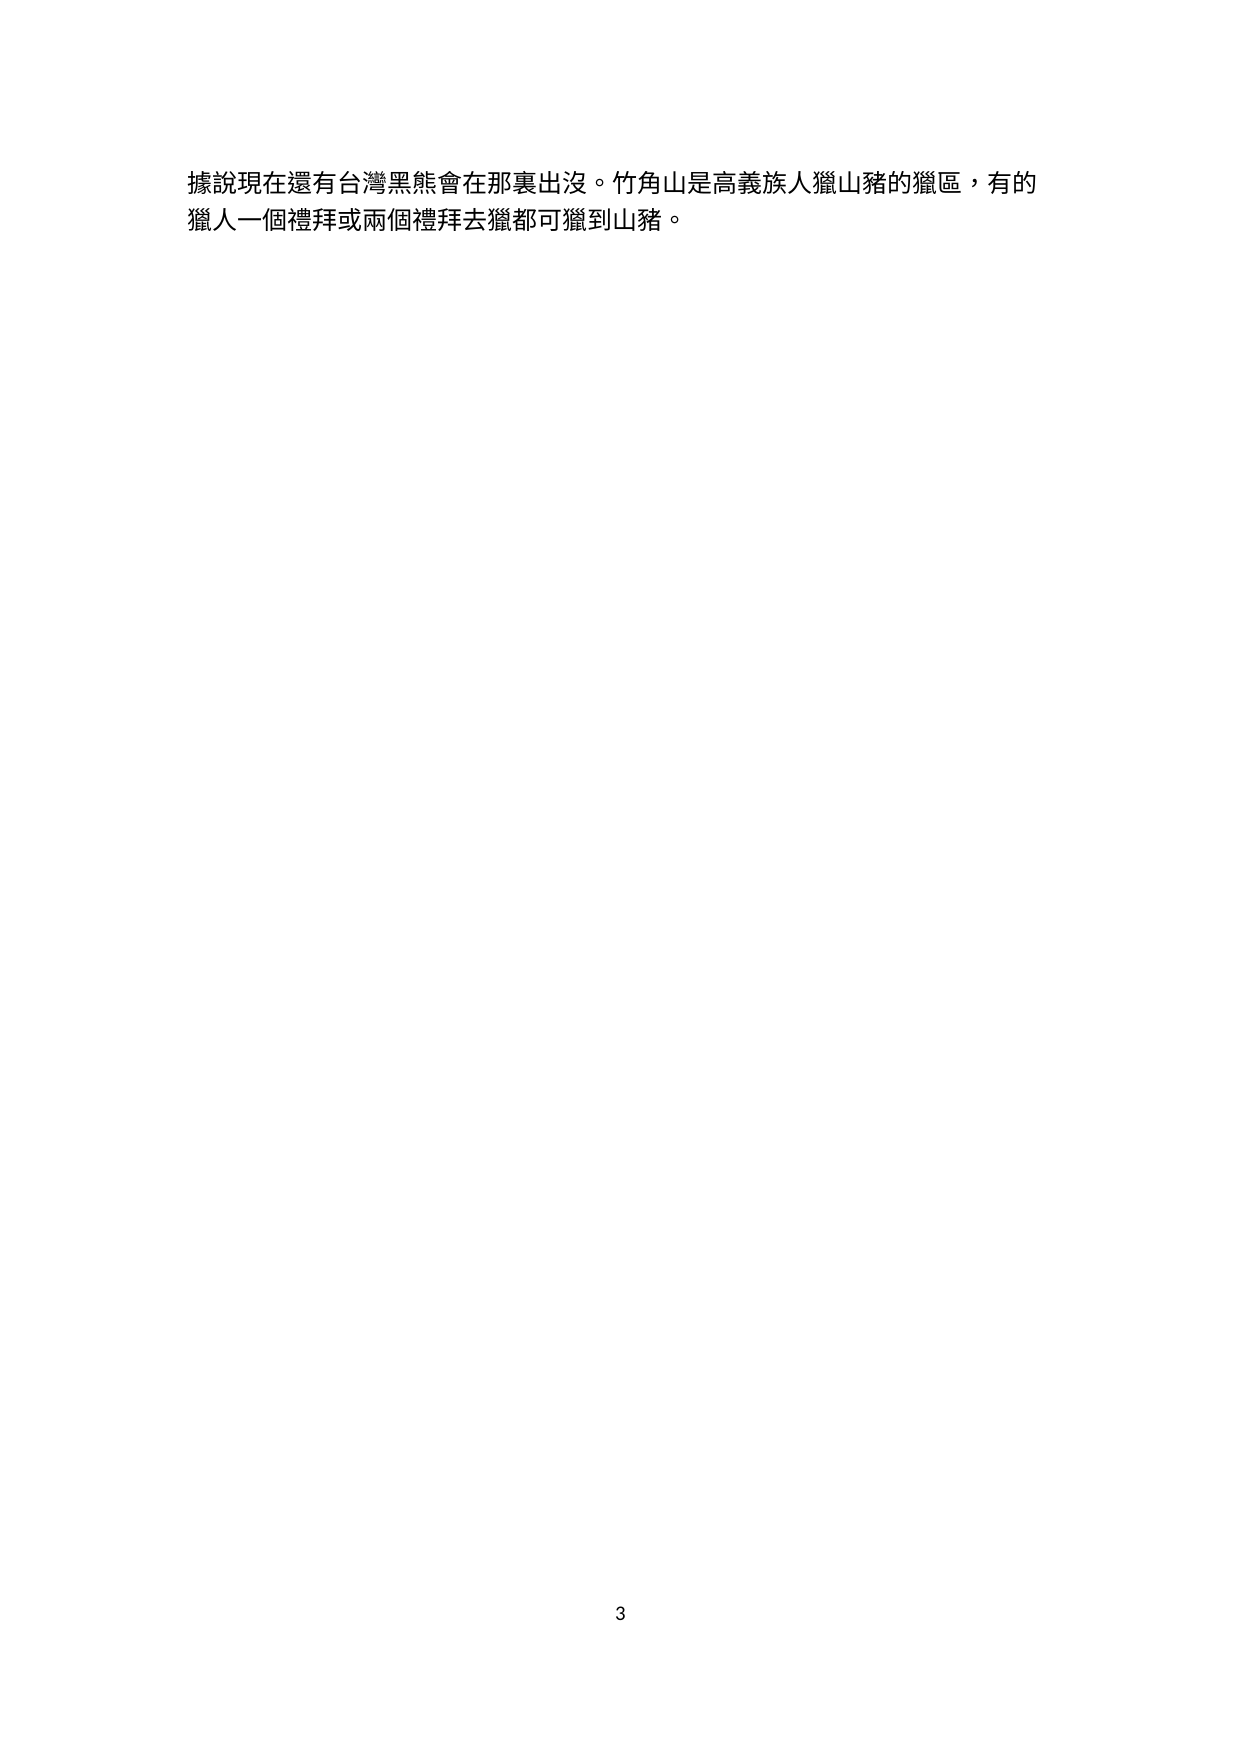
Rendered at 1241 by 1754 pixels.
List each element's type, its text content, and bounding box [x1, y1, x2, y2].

text 據說現在還有台灣黑熊會在那裏出沒。竹角山是高義族人獵山豬的獵區，有的獵人一個禮拜或兩個禮拜去獵都可獵到山豬。 [187, 162, 1053, 237]
